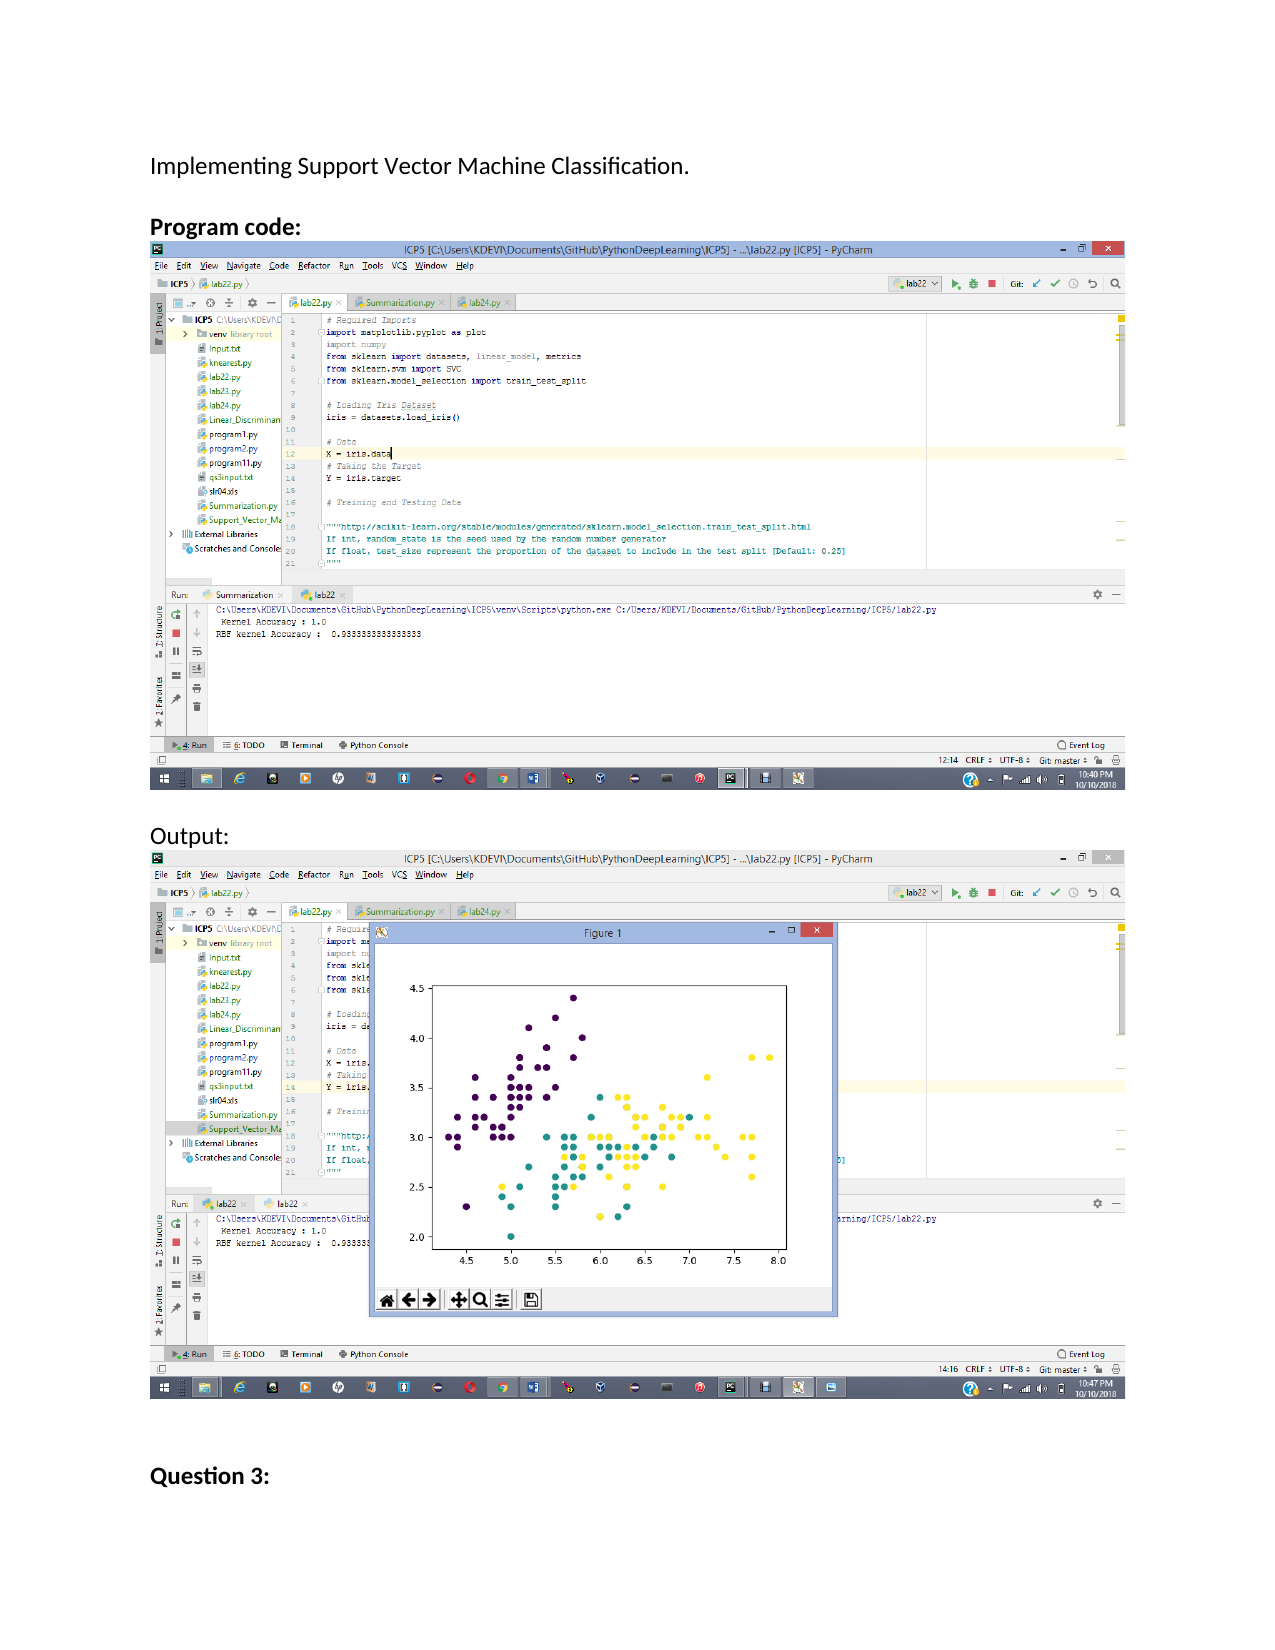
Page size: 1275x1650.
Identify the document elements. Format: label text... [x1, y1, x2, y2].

text Output: [150, 820, 1125, 850]
picture [150, 241, 1125, 790]
text Question 3: [150, 1460, 1125, 1490]
text Implementing Support Vector Machine Classification. [150, 150, 1125, 181]
picture [150, 850, 1125, 1399]
text Program code: [150, 211, 1125, 241]
